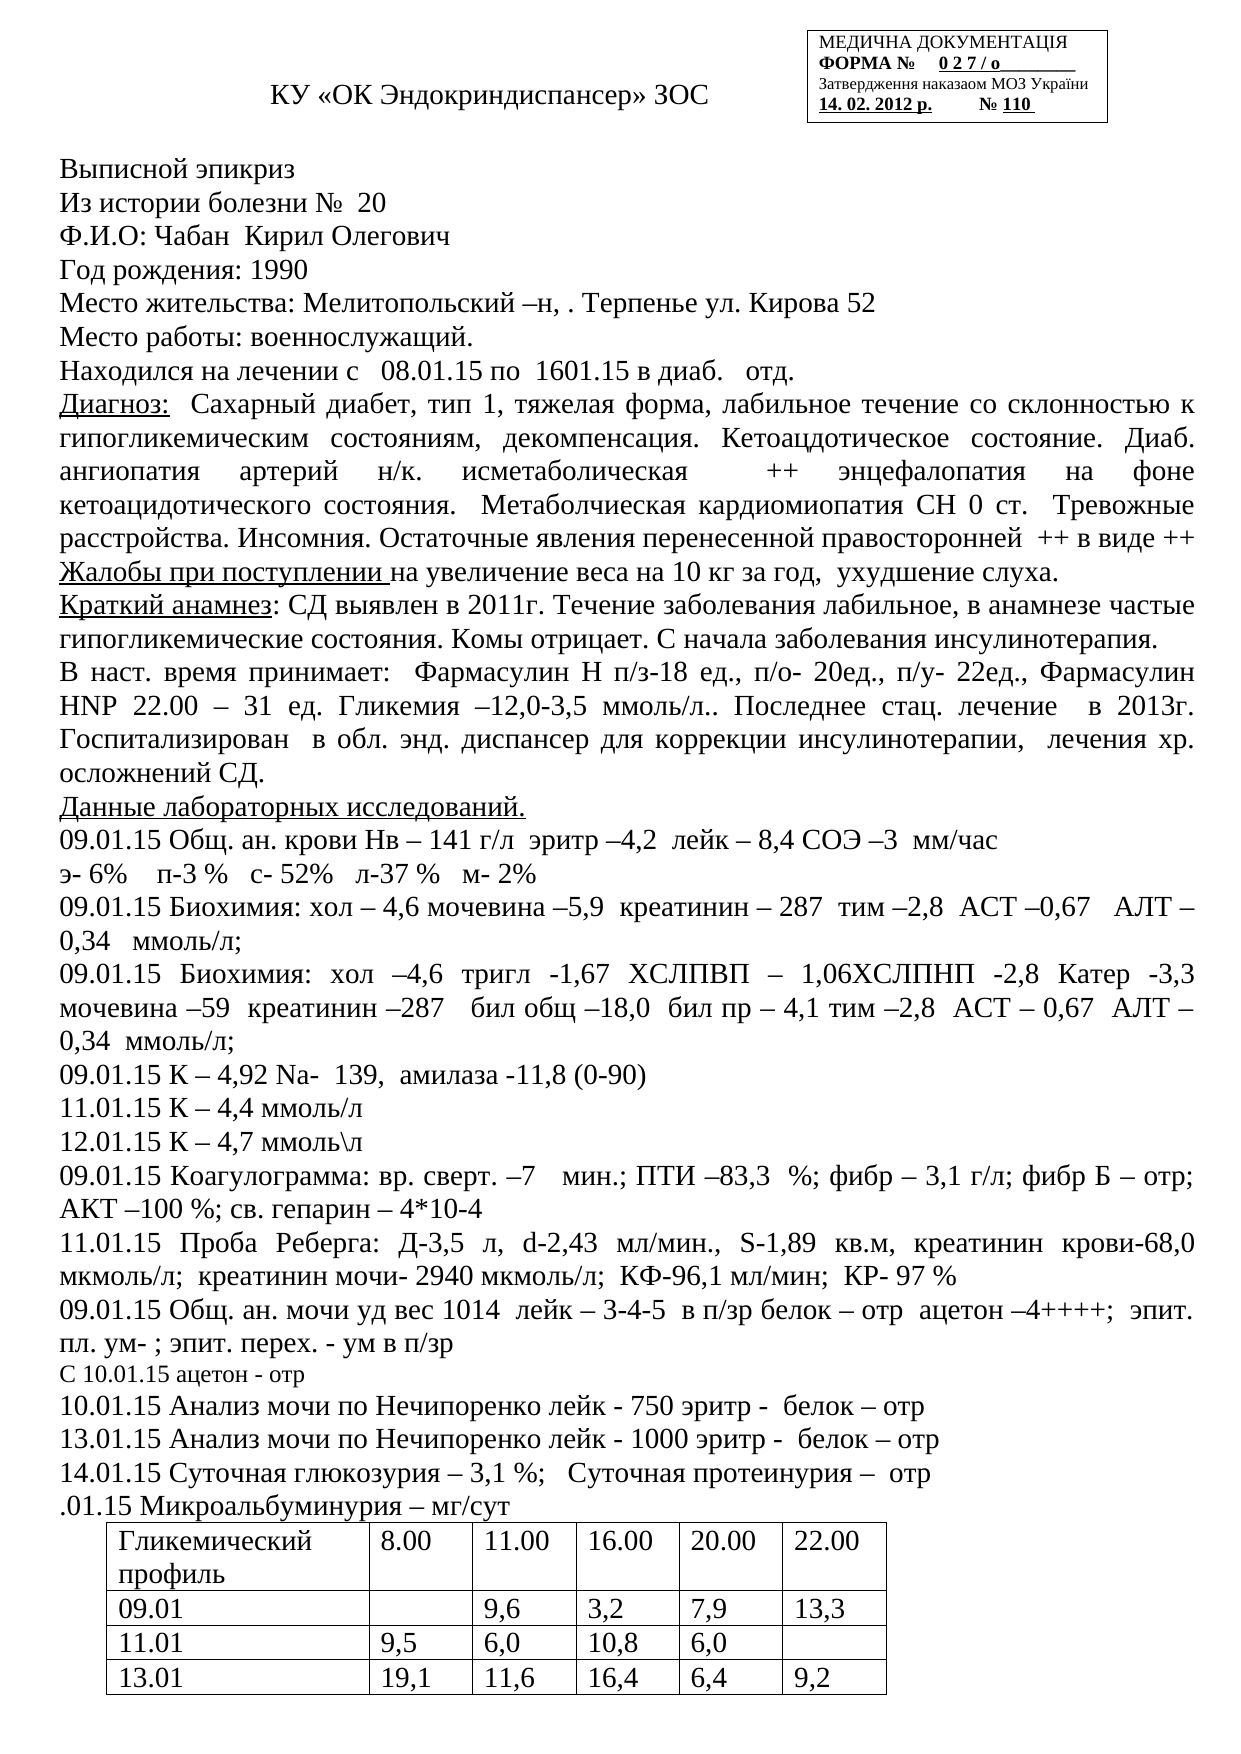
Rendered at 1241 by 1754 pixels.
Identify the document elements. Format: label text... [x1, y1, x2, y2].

text 09.01.15 Коагулограмма: вр. сверт. –7 мин.; ПТИ –83,3 %; фибр – 3,1 г/л; фибр Б – отр; АКТ –100 %; св. гепарин – 4*10-4 [59, 1158, 1196, 1225]
subtitle Ф.И.О: Чабан Кирил Олегович [59, 218, 1196, 252]
text 12.01.15 К – 4,7 ммоль\л [59, 1124, 1196, 1158]
subtitle 09.01.15 Общ. ан. мочи уд вес 1014 лейк – 3-4-5 в п/зр белок – отр ацетон –4++++; эпит. пл. ум- ; эпит. перех. - ум в п/зр [59, 1292, 1196, 1359]
text 09.01.15 К – 4,92 Na- 139, амилаза -11,8 (0-90) [59, 1057, 1196, 1091]
text 13.01.15 Анализ мочи по Нечипоренко лейк - 1000 эритр - белок – отр [59, 1421, 1196, 1455]
table_cell 11,6 [473, 1660, 576, 1694]
subtitle Из истории болезни № 20 [59, 185, 1196, 218]
table_cell 6,4 [680, 1660, 782, 1694]
table_cell 13.01 [107, 1660, 369, 1694]
text С 10.01.15 ацетон - отр [59, 1359, 1196, 1388]
text 09.01.15 Общ. ан. крови Нв – 141 г/л эритр –4,2 лейк – 8,4 СОЭ –3 мм/час [59, 822, 1196, 856]
text Краткий анамнез: СД выявлен в 2011г. Течение заболевания лабильное, в анамнезе частые гипогликемические состояния. Комы отрицает. С начала заболевания инсулинотерапия. [59, 587, 1196, 654]
table_cell 9,6 [473, 1591, 576, 1624]
text Данные лабораторных исследований. [59, 789, 1196, 822]
text 10.01.15 Анализ мочи по Нечипоренко лейк - 750 эритр - белок – отр [59, 1388, 1196, 1421]
table_cell [370, 1591, 472, 1624]
table_cell 3,2 [577, 1591, 679, 1624]
table_cell 7,9 [680, 1591, 782, 1624]
text Жалобы при поступлении на увеличение веса на 10 кг за год, ухудшение слуха. [59, 554, 1196, 587]
table_header 11.00 [473, 1523, 576, 1590]
text 09.01.15 Биохимия: хол – 4,6 мочевина –5,9 креатинин – 287 тим –2,8 АСТ –0,67 АЛТ –0,34 ммоль/л; [59, 889, 1196, 956]
table_header Гликемический профиль [107, 1523, 369, 1590]
text Год рождения: 1990 [59, 252, 1196, 286]
text Место работы: военнослужащий. [59, 319, 1196, 353]
text Диагноз: Сахарный диабет, тип 1, тяжелая форма, лабильное течение со склонностью к гипогликемическим состояниям, декомпенсация. Кетоацдотическое состояние. Диаб. ангиопатия артерий н/к. исметаболическая ++ энцефалопатия на фоне кетоацидотического состояния. Метаболчиеская кардиомиопатия СН 0 ст. Тревожные расстройства. Инсомния. Остаточные явления перенесенной правосторонней ++ в виде ++ [59, 386, 1196, 554]
text 09.01.15 Биохимия: хол –4,6 тригл -1,67 ХСЛПВП – 1,06ХСЛПНП -2,8 Катер -3,3 мочевина –59 креатинин –287 бил общ –18,0 бил пр – 4,1 тим –2,8 АСТ – 0,67 АЛТ – 0,34 ммоль/л; [59, 956, 1196, 1057]
table_cell [783, 1626, 886, 1659]
subtitle .01.15 Микроальбуминурия – мг/сут [59, 1488, 1196, 1522]
table_header 20.00 [680, 1523, 782, 1590]
table_header 16.00 [577, 1523, 679, 1590]
text Находился на лечении с 08.01.15 по 1601.15 в диаб. отд. [59, 353, 1196, 386]
text Место жительства: Мелитопольский –н, . Терпенье ул. Кирова 52 [59, 286, 1196, 319]
table_cell 9,5 [370, 1626, 472, 1659]
table_cell 6,0 [473, 1626, 576, 1659]
table_cell 19,1 [370, 1660, 472, 1694]
text В наст. время принимает: Фармасулин Н п/з-18 ед., п/о- 20ед., п/у- 22ед., Фармасулин НNР 22.00 – 31 ед. Гликемия –12,0-3,5 ммоль/л.. Последнее стац. лечение в 2013г. Госпитализирован в обл. энд. диспансер для коррекции инсулинотерапии, лечения хр. осложнений СД. [59, 654, 1196, 789]
table_cell 09.01 [107, 1591, 369, 1624]
text 11.01.15 К – 4,4 ммоль/л [59, 1091, 1196, 1124]
table_cell 13,3 [783, 1591, 886, 1624]
table_header 8.00 [370, 1523, 472, 1590]
text 11.01.15 Проба Реберга: Д-3,5 л, d-2,43 мл/мин., S-1,89 кв.м, креатинин крови-68,0 мкмоль/л; креатинин мочи- 2940 мкмоль/л; КФ-96,1 мл/мин; КР- 97 % [59, 1225, 1196, 1292]
table_cell 16,4 [577, 1660, 679, 1694]
subtitle Выписной эпикриз [59, 151, 1202, 185]
table_cell 6,0 [680, 1626, 782, 1659]
table_header 22.00 [783, 1523, 886, 1590]
table_cell 9,2 [783, 1660, 886, 1694]
table_cell 10,8 [577, 1626, 679, 1659]
text 14.01.15 Суточная глюкозурия – 3,1 %; Суточная протеинурия – отр [59, 1455, 1196, 1488]
text э- 6% п-3 % с- 52% л-37 % м- 2% [59, 856, 1196, 889]
table_cell 11.01 [107, 1626, 369, 1659]
